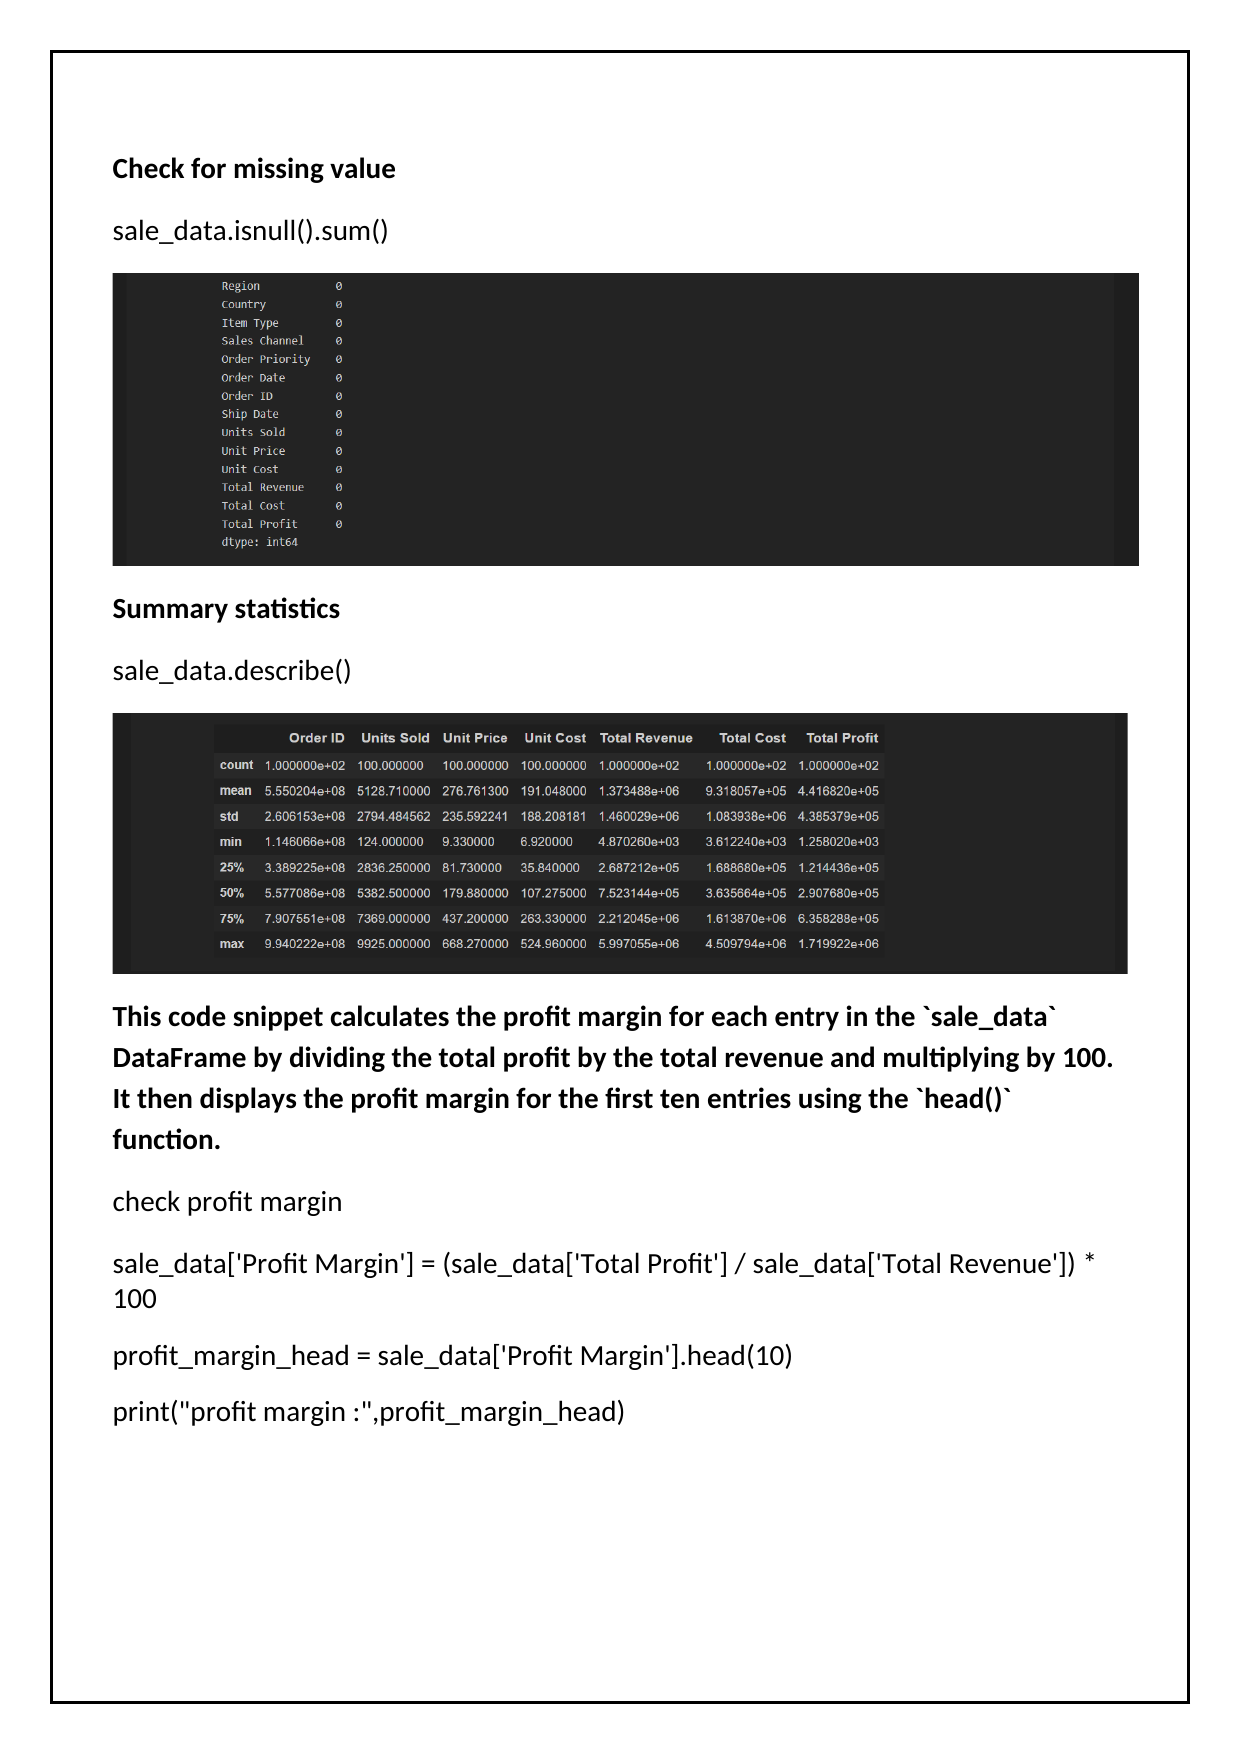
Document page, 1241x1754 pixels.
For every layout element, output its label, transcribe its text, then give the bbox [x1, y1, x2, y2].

text profit_margin_head = sale_data['Profit Margin'].head(10) [112, 1337, 1128, 1372]
text sale_data.describe() [112, 652, 1128, 687]
text Summary statistics [112, 590, 1128, 626]
picture [112, 273, 1139, 566]
text sale_data['Profit Margin'] = (sale_data['Total Profit'] / sale_data['Total Revenue']) * 100 [112, 1245, 1128, 1316]
text Check for missing value [112, 150, 1128, 186]
text check profit margin [112, 1183, 1128, 1219]
text sale_data.isnull().sum() [112, 212, 1128, 247]
text print("profit margin :",profit_margin_head) [112, 1393, 1128, 1429]
picture [112, 713, 1128, 974]
text This code snippet calculates the profit margin for each entry in the `sale_data` DataFrame by dividing the total profit by the total revenue and multiplying by 100. It then displays the profit margin for the first ten entries using the `head()` function. [112, 998, 1128, 1157]
